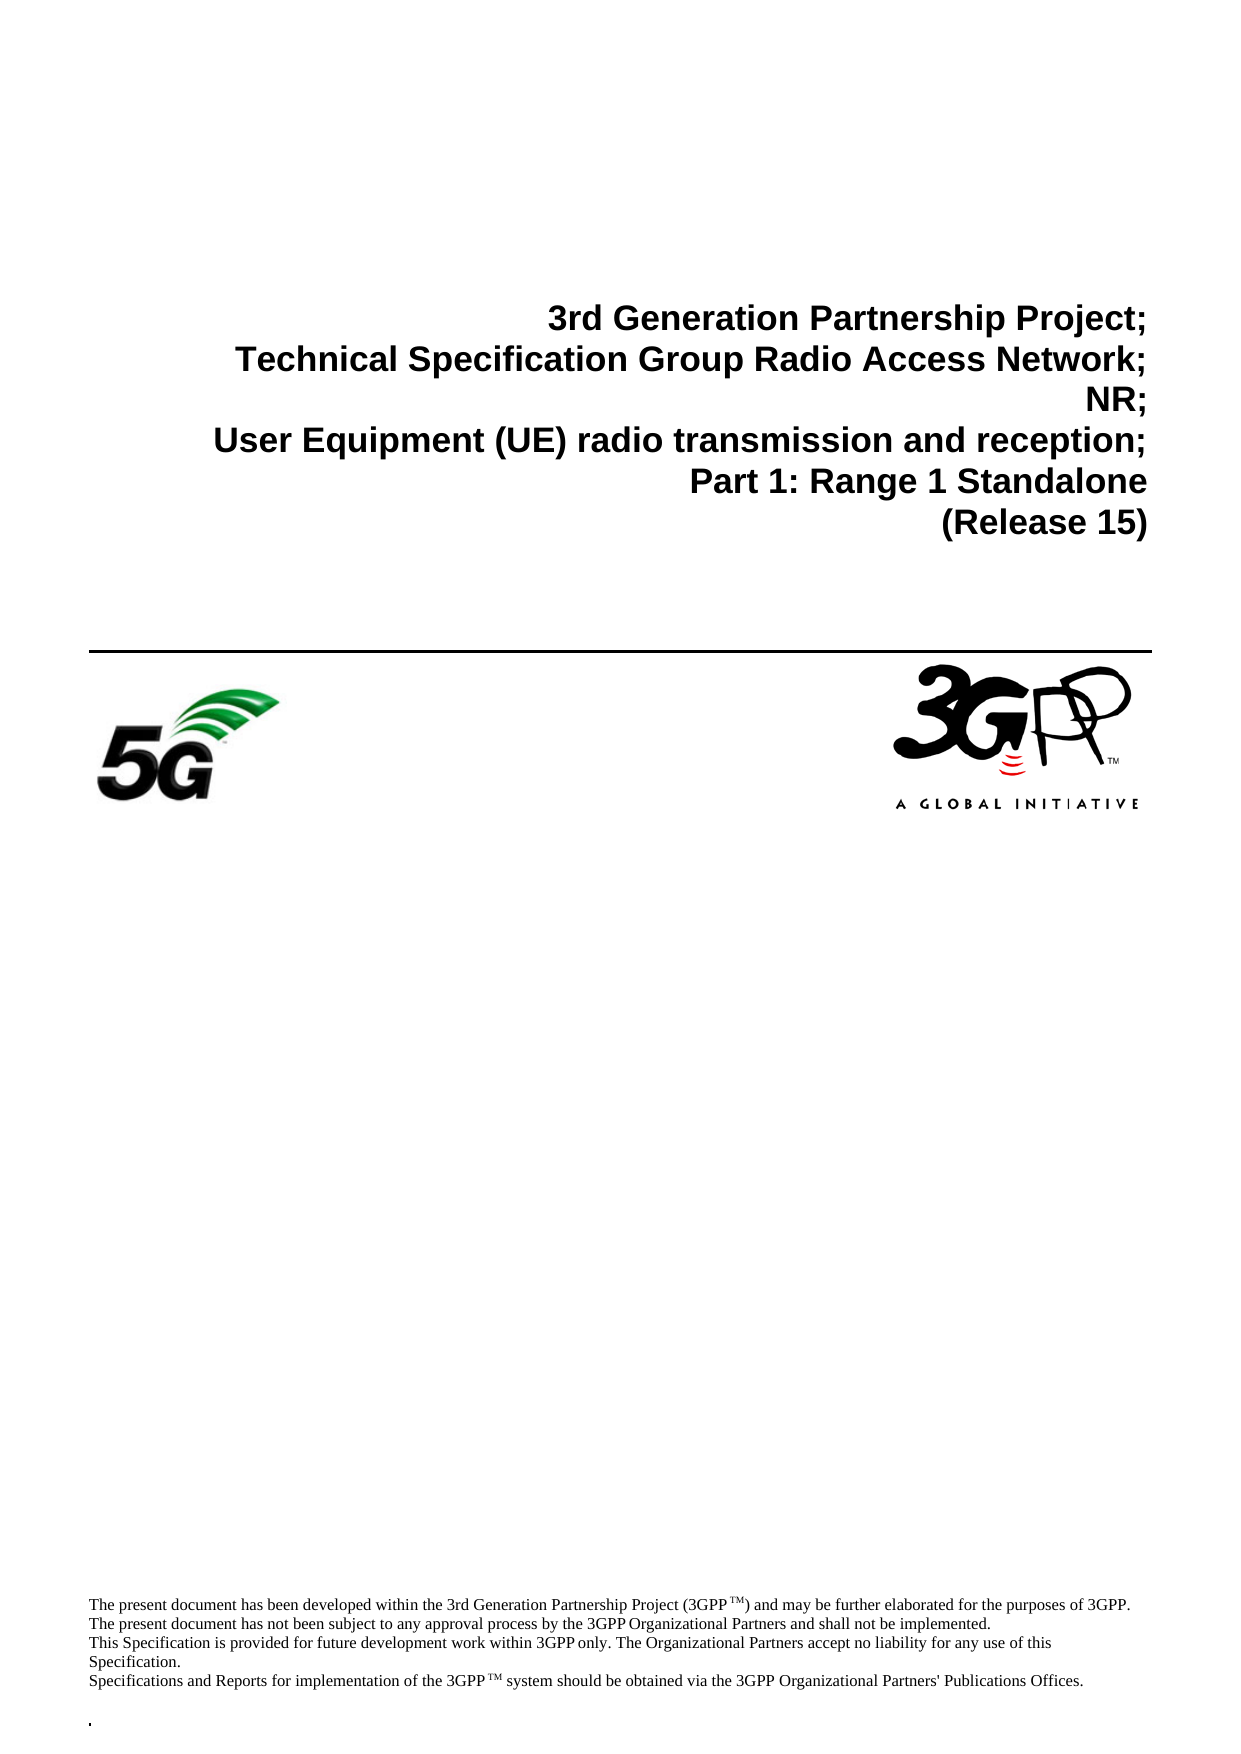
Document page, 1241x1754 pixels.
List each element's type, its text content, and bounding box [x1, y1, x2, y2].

picture [885, 657, 1152, 814]
text NR; [85, 379, 1148, 419]
text User Equipment (UE) radio transmission and reception; [85, 419, 1148, 460]
picture [88, 675, 287, 814]
text The present document has been developed within the 3rd Generation Partnership Project (3GPP TM) and may be further elaborated for the purposes of 3GPP. The present document has not been subject to any approval process by the 3GPP Organizational Partners and shall not be implemented. This Specification is provided for future development work within 3GPP only. The Organizational Partners accept no liability for any use of this Specification. Specifications and Reports for implementation of the 3GPP TM system should be obtained via the 3GPP Organizational Partners' Publications Offices. [89, 1594, 1131, 1690]
text (Release 15) [85, 501, 1148, 542]
text Technical Specification Group Radio Access Network; [85, 338, 1148, 379]
text Part 1: Range 1 Standalone [85, 460, 1148, 501]
text 3rd Generation Partnership Project; [85, 297, 1148, 338]
